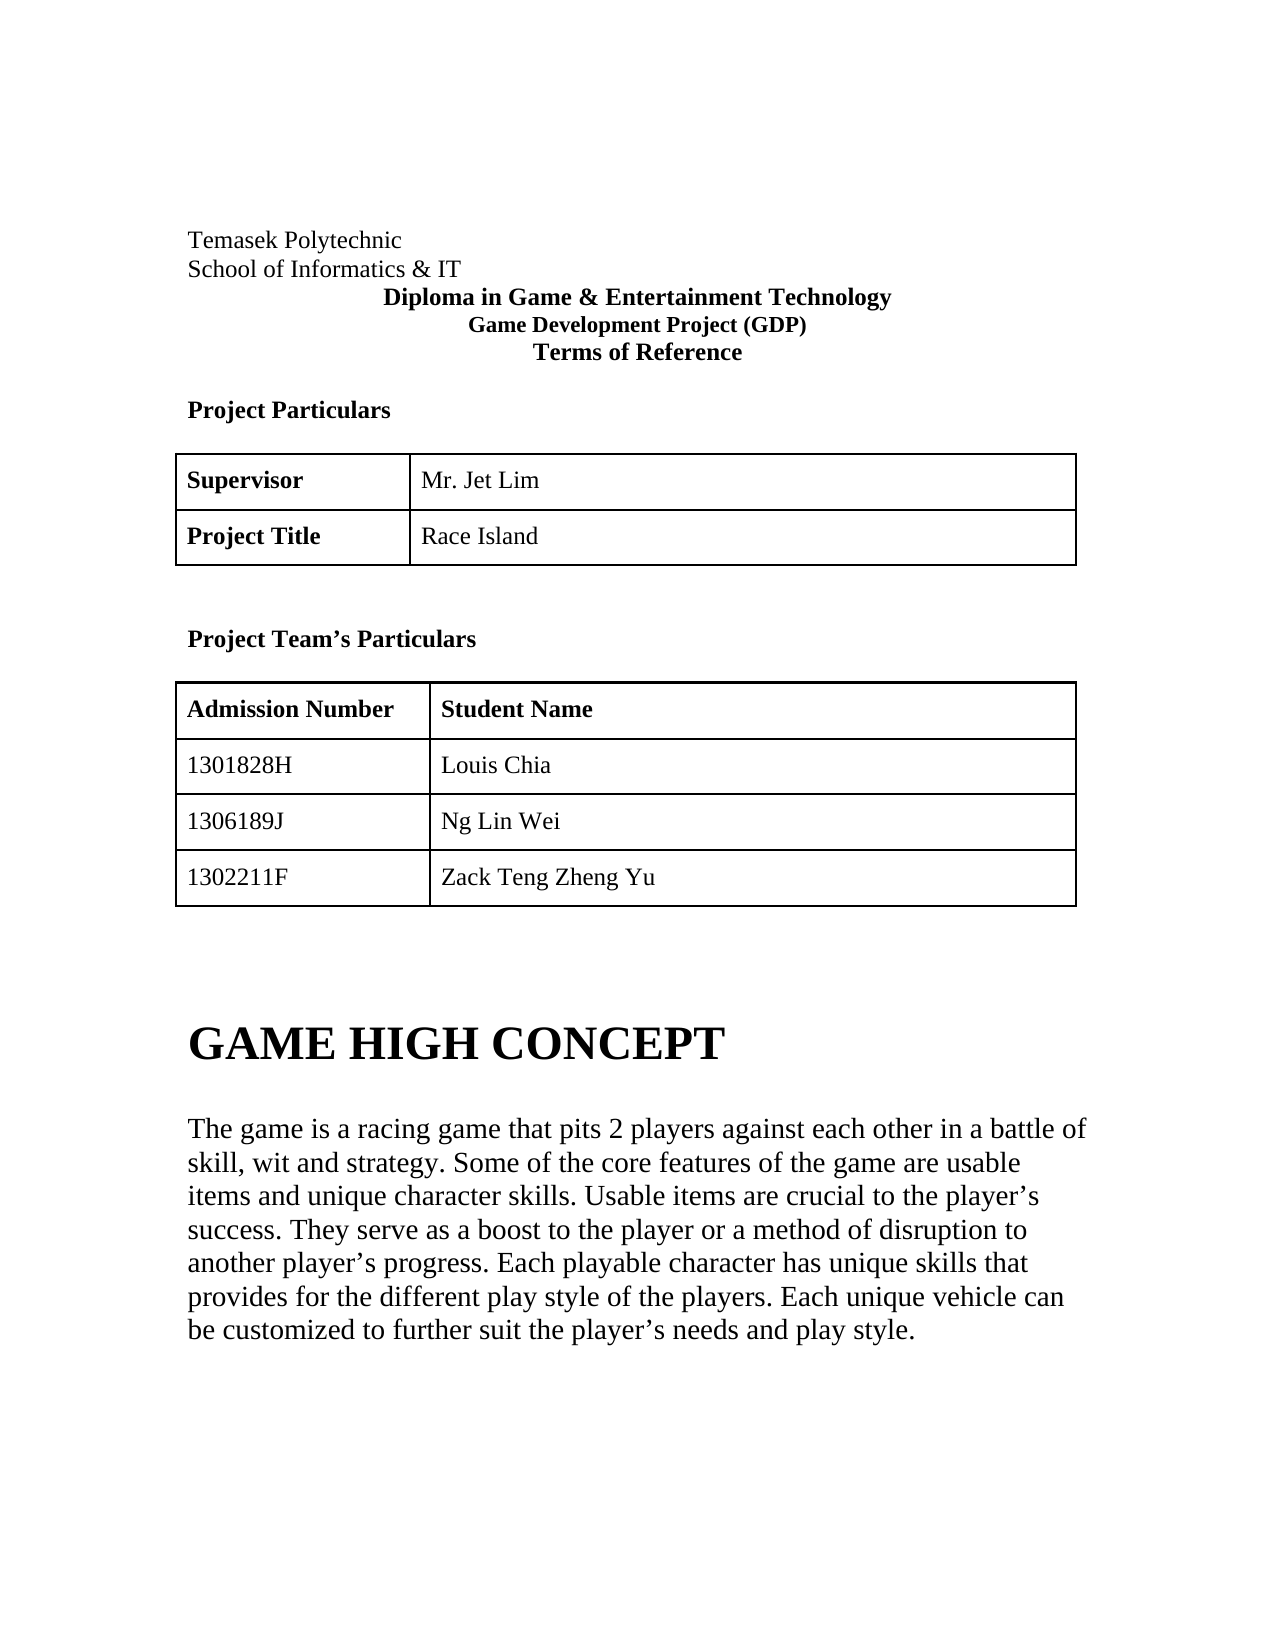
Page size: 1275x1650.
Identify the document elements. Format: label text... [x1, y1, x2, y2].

table_header Student Name [431, 684, 1075, 737]
subtitle GAME HIGH CONCEPT [188, 1015, 1087, 1070]
table_cell Project Title [177, 511, 409, 564]
table_cell 1306189J [177, 795, 429, 849]
text Diploma in Game & Entertainment Technology [187, 282, 1087, 311]
text Project Particulars [187, 395, 1087, 424]
table_cell Louis Chia [431, 740, 1075, 793]
table_cell Ng Lin Wei [431, 795, 1075, 849]
text Terms of Reference [187, 337, 1087, 366]
text The game is a racing game that pits 2 players against each other in a battle of skill, wit and strategy. Some of the core features of the game are usable items and unique character skills. Usable items are crucial to the player’s success. They serve as a boost to the player or a method of disruption to another player’s progress. Each playable character has unique skills that provides for the different play style of the players. Each unique vehicle can be customized to further suit the player’s needs and play style. [187, 1111, 1087, 1346]
table_cell 1302211F [177, 851, 429, 905]
text School of Informatics & IT [187, 254, 1087, 282]
table_cell Race Island [411, 511, 1075, 564]
table_header Admission Number [177, 684, 429, 737]
table_cell 1301828H [177, 740, 429, 793]
text Project Team’s Particulars [187, 624, 1087, 653]
text Game Development Project (GDP) [187, 311, 1087, 337]
table_header Supervisor [177, 455, 409, 508]
table_cell Zack Teng Zheng Yu [431, 851, 1075, 905]
text Temasek Polytechnic [187, 225, 1087, 254]
table_header Mr. Jet Lim [411, 455, 1075, 508]
